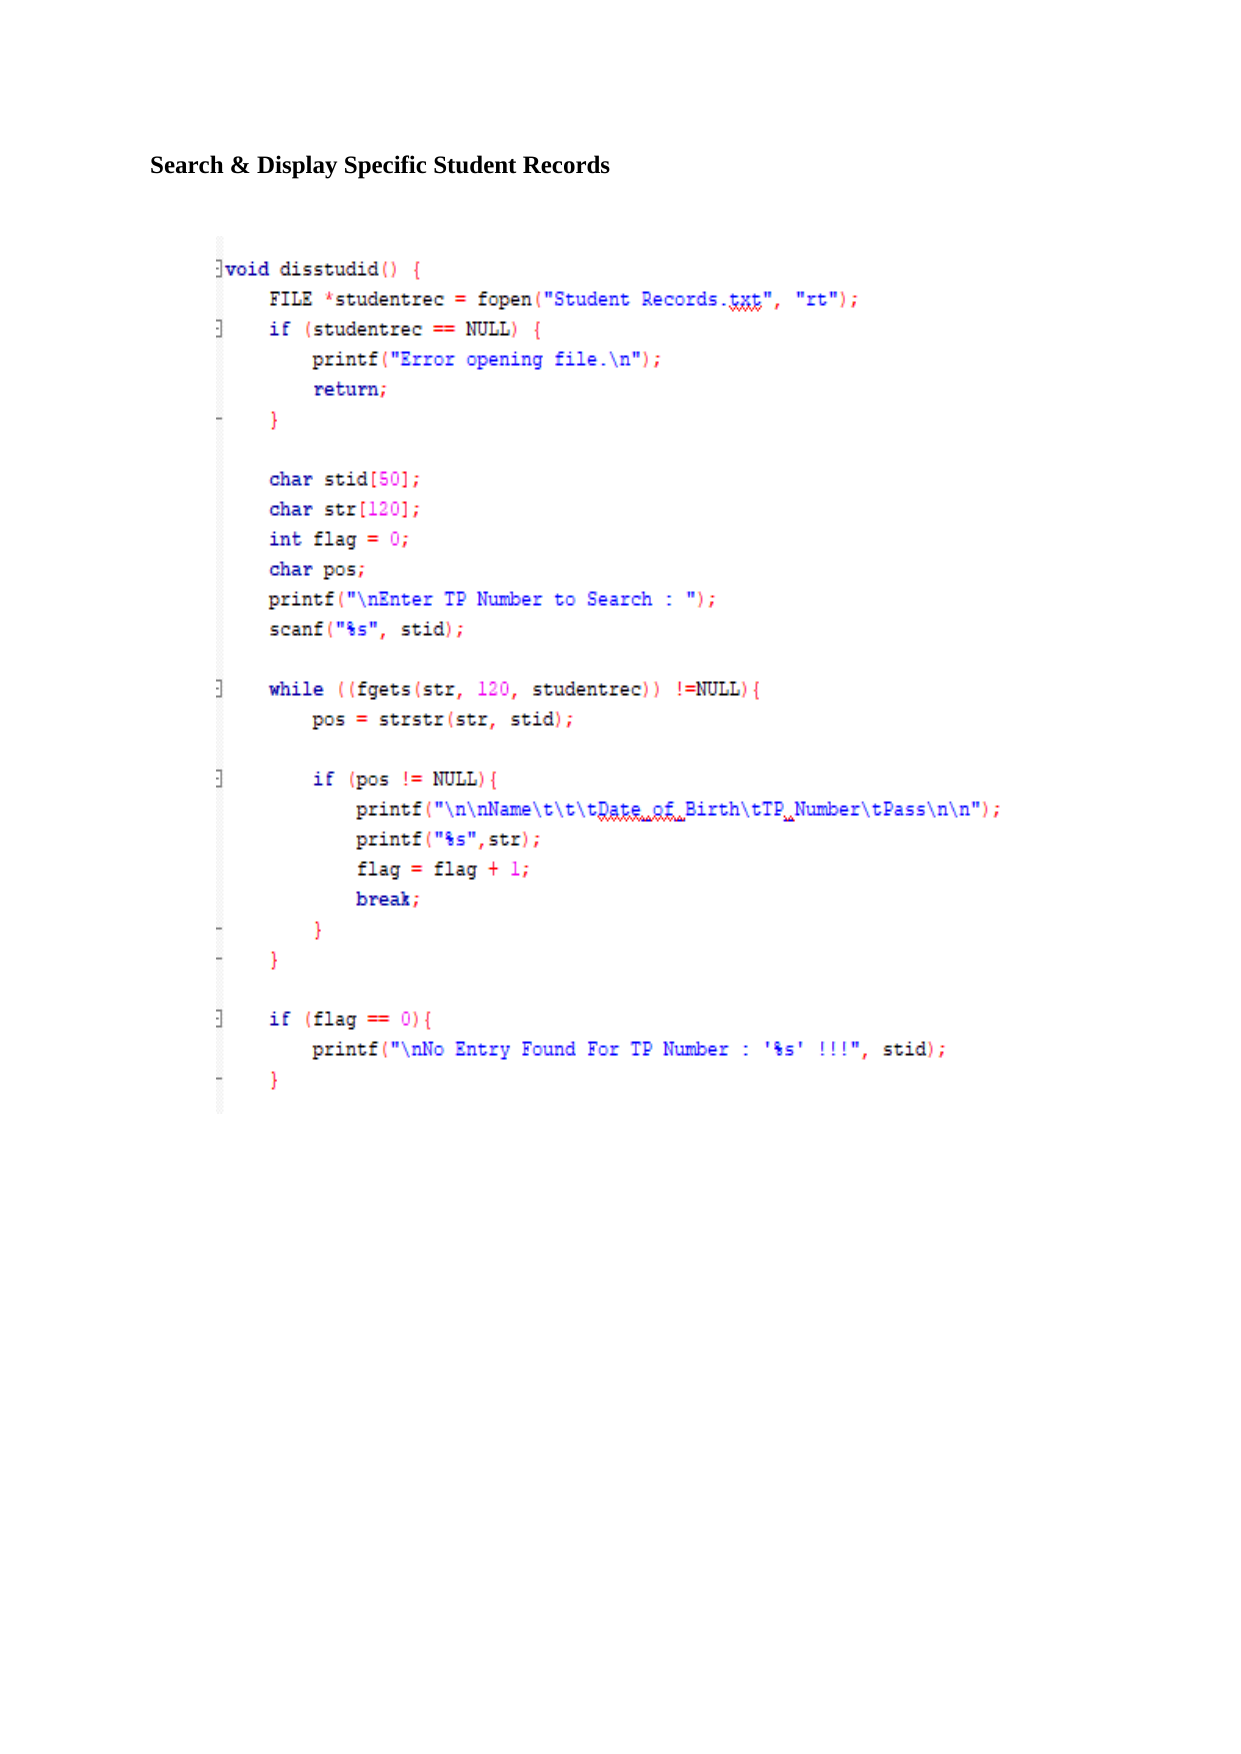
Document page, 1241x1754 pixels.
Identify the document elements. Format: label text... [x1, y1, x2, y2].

text Search & Display Specific Student Records [150, 150, 1090, 179]
picture [216, 236, 1024, 1114]
